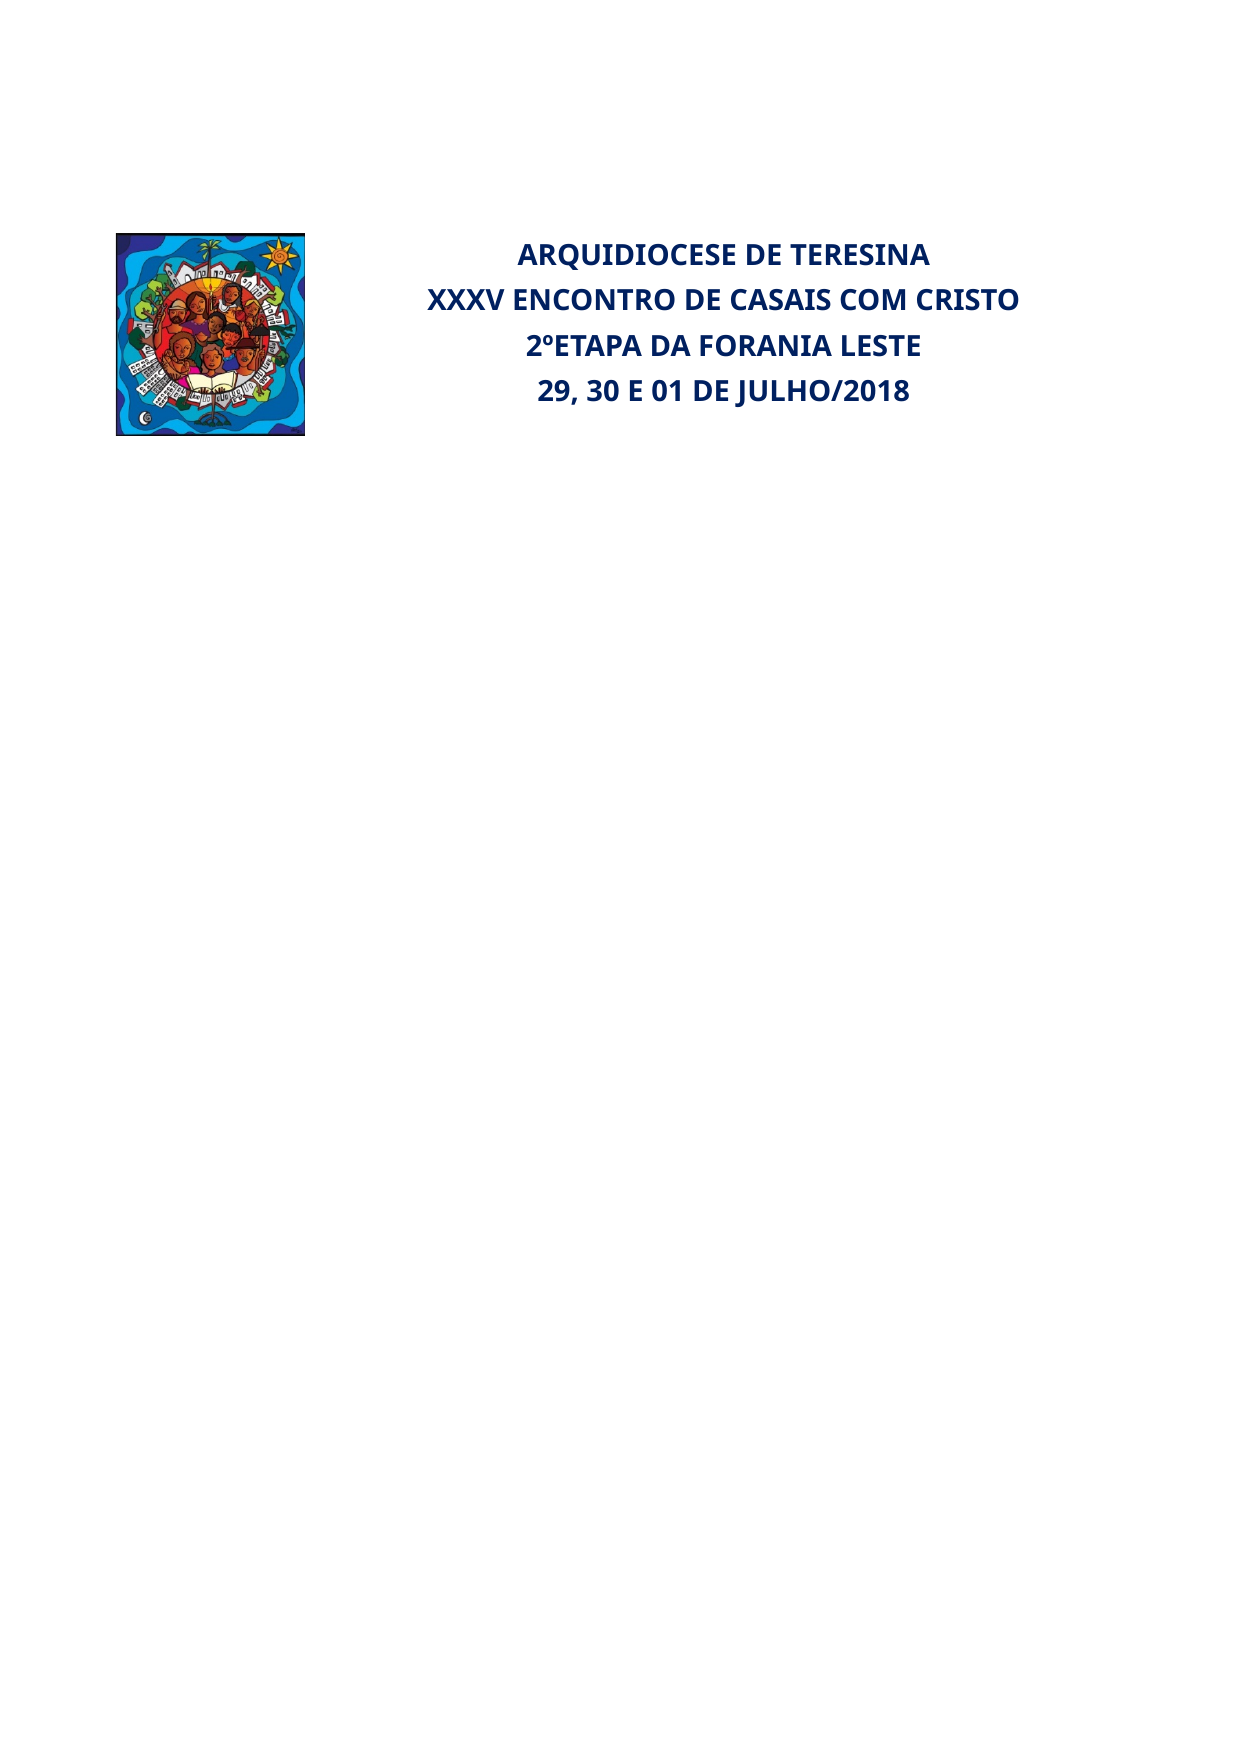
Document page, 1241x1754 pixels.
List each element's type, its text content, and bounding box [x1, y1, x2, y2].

picture [299, 356, 305, 386]
picture [115, 233, 305, 436]
text ARQUIDIOCESE DE TERESINA [305, 234, 1122, 273]
picture [185, 432, 197, 436]
text XXXV ENCONTRO DE CASAIS COM CRISTO [305, 279, 1122, 319]
picture [151, 428, 178, 436]
picture [215, 420, 305, 436]
text 29, 30 E 01 DE JULHO/2018 [305, 371, 1122, 410]
picture [298, 275, 305, 302]
text 2ºETAPA DA FORANIA LESTE [305, 325, 1122, 365]
